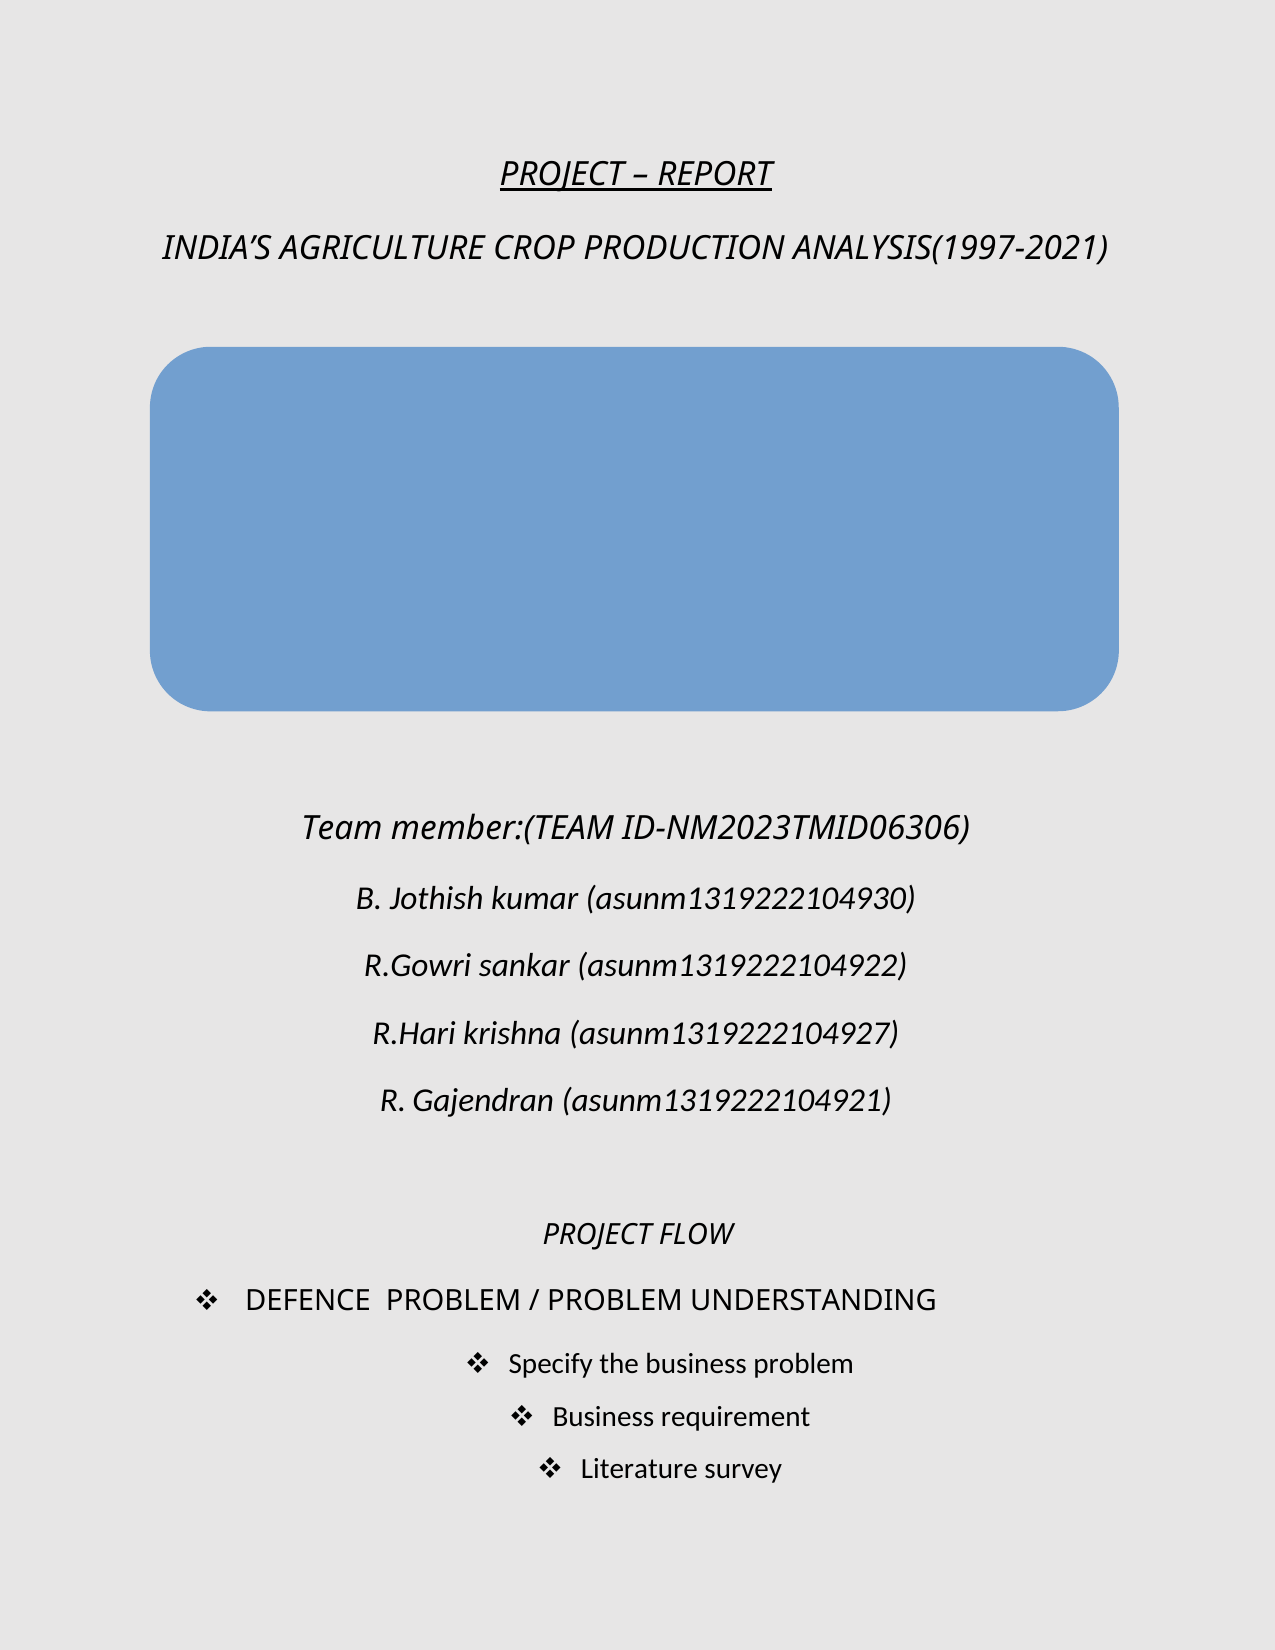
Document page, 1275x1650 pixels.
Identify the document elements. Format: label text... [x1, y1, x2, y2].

list PROJECT FLOW [150, 1213, 1125, 1253]
text INDIA’S AGRICULTURE CROP PRODUCTION ANALYSIS(1997-2021) [150, 223, 1125, 269]
list Gajendran (asunm1319222104921) [150, 1079, 1125, 1120]
text Team member:(TEAM ID-NM2023TMID06306) [150, 803, 1125, 849]
text R.Hari krishna (asunm1319222104927) [150, 1012, 1125, 1053]
text R.Gowri sankar (asunm1319222104922) [150, 944, 1125, 985]
text B. Jothish kumar (asunm1319222104930) [150, 877, 1125, 918]
list DEFENCE PROBLEM / PROBLEM UNDERSTANDING [194, 1279, 1125, 1319]
list Specify the business problem [194, 1346, 1125, 1381]
text PROJECT – REPORT [150, 150, 1125, 195]
list Literature survey [194, 1450, 1125, 1486]
list Business requirement [194, 1398, 1125, 1433]
